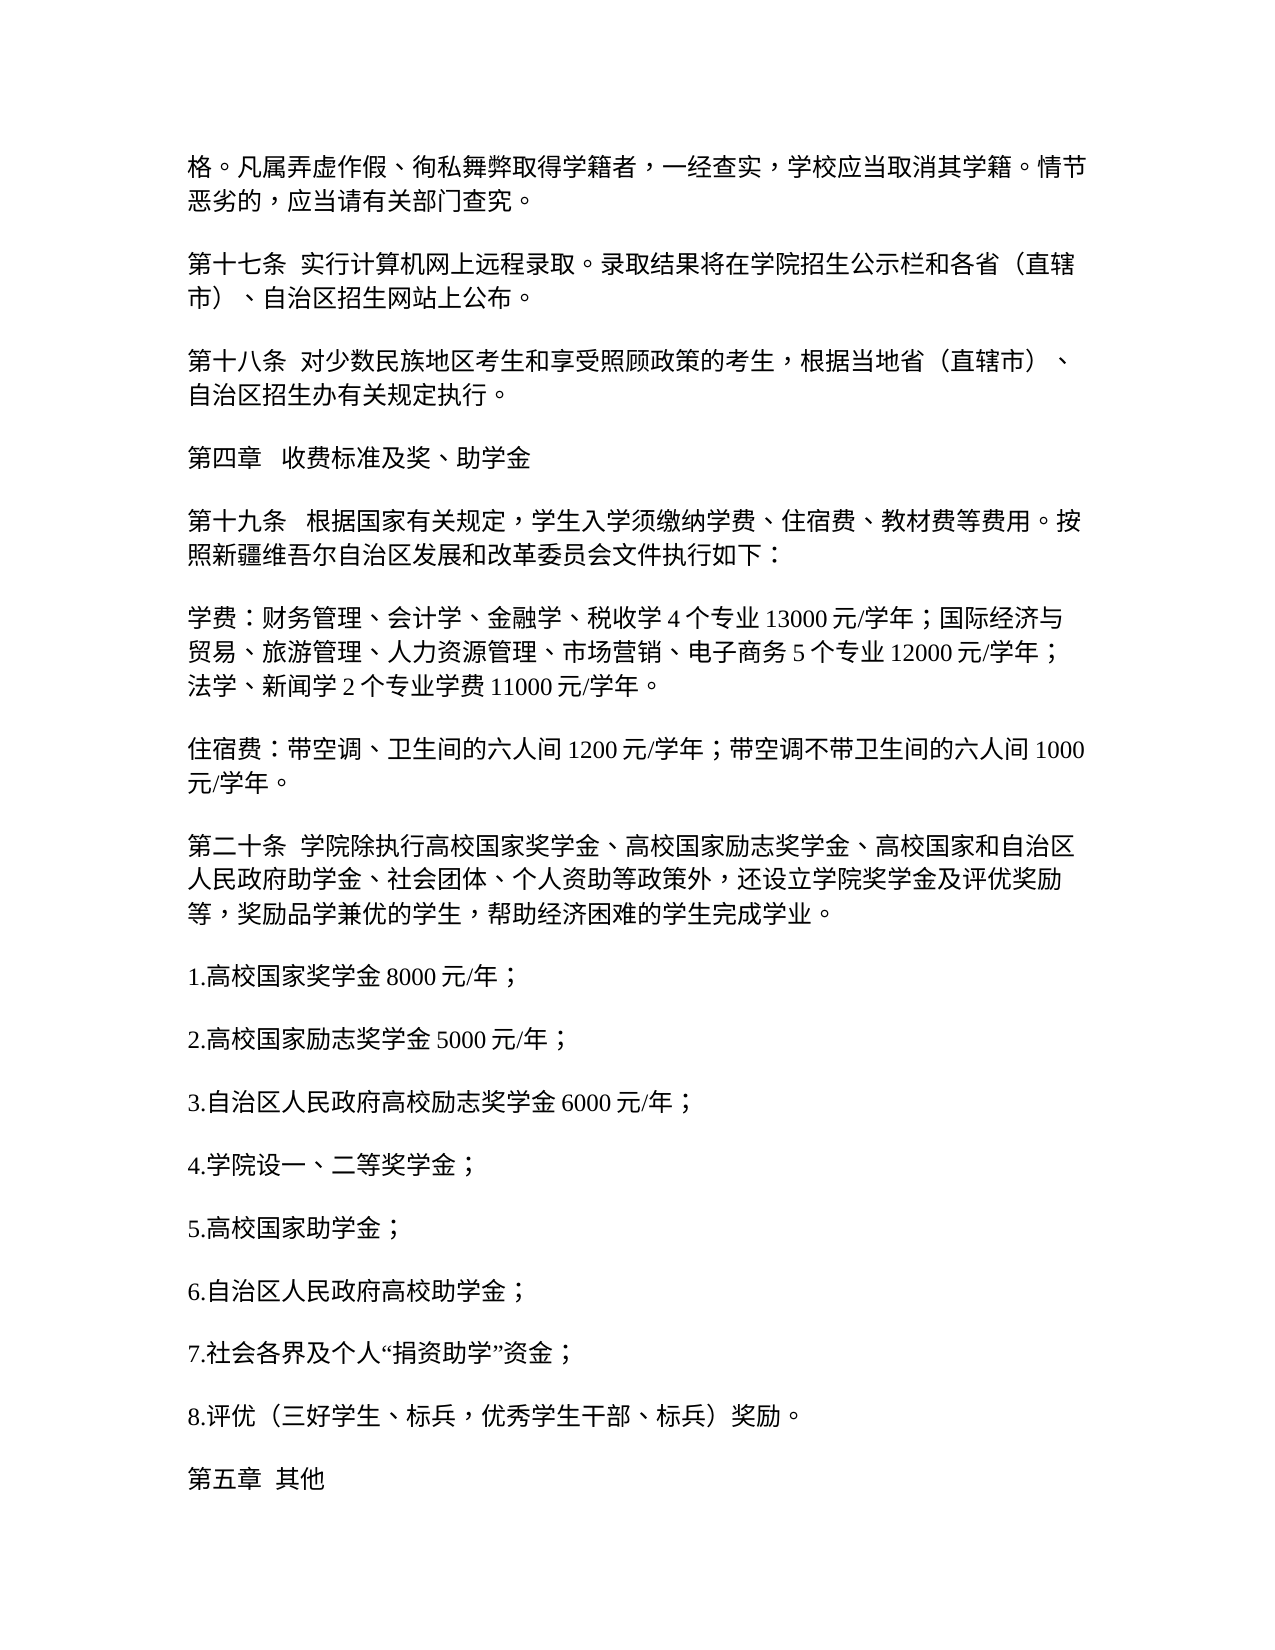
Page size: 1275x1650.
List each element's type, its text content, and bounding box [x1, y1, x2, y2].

text 第十七条 实行计算机网上远程录取。录取结果将在学院招生公示栏和各省（直辖市）、自治区招生网站上公布。 [187, 247, 1087, 315]
text 2.高校国家励志奖学金5000元/年； [187, 1022, 1087, 1056]
text 第五章 其他 [187, 1462, 1087, 1496]
text 5.高校国家助学金； [187, 1210, 1087, 1244]
text 学费：财务管理、会计学、金融学、税收学4个专业13000元/学年；国际经济与贸易、旅游管理、人力资源管理、市场营销、电子商务5个专业12000元/学年；法学、新闻学2个专业学费11000元/学年。 [187, 600, 1087, 702]
text 第十八条 对少数民族地区考生和享受照顾政策的考生，根据当地省（直辖市）、自治区招生办有关规定执行。 [187, 344, 1087, 412]
text 住宿费：带空调、卫生间的六人间1200元/学年；带空调不带卫生间的六人间1000元/学年。 [187, 731, 1087, 799]
text 第十九条 根据国家有关规定，学生入学须缴纳学费、住宿费、教材费等费用。按照新疆维吾尔自治区发展和改革委员会文件执行如下： [187, 503, 1087, 572]
text 6.自治区人民政府高校助学金； [187, 1273, 1087, 1307]
text 第四章 收费标准及奖、助学金 [187, 441, 1087, 475]
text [187, 150, 1087, 218]
text 1.高校国家奖学金8000元/年； [187, 959, 1087, 993]
text 8.评优（三好学生、标兵，优秀学生干部、标兵）奖励。 [187, 1399, 1087, 1433]
text 4.学院设一、二等奖学金； [187, 1147, 1087, 1182]
text 3.自治区人民政府高校励志奖学金6000元/年； [187, 1085, 1087, 1119]
text 7.社会各界及个人“捐资助学”资金； [187, 1336, 1087, 1370]
text 第二十条 学院除执行高校国家奖学金、高校国家励志奖学金、高校国家和自治区人民政府助学金、社会团体、个人资助等政策外，还设立学院奖学金及评优奖励等，奖励品学兼优的学生，帮助经济困难的学生完成学业。 [187, 828, 1087, 930]
